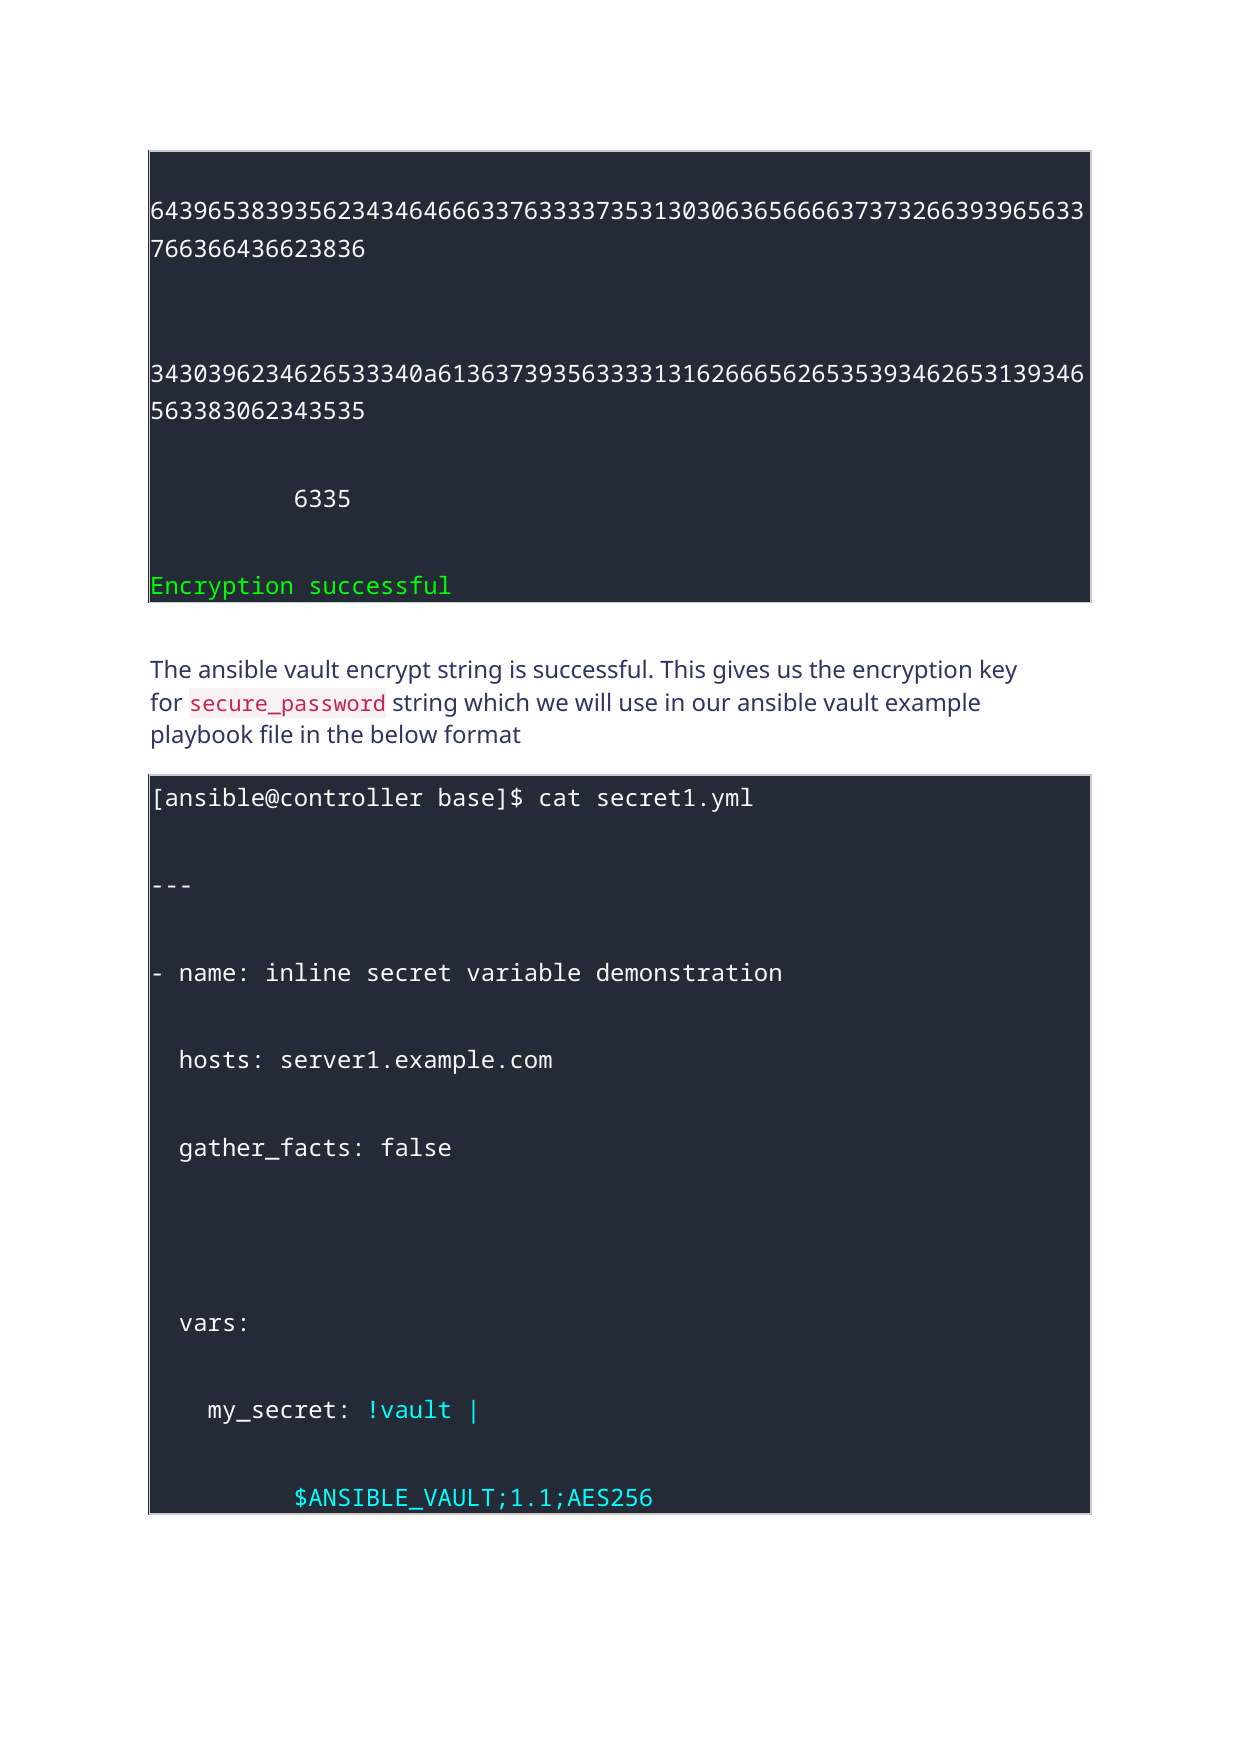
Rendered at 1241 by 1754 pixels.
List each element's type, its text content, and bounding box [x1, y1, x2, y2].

text gather_facts: false [150, 1124, 1090, 1163]
text The ansible vault encrypt string is successful. This gives us the encryption key for secure_password string which we will use in our ansible vault example playbook file in the below format [150, 653, 1090, 751]
text [ansible@controller base]$ cat secret1.yml [150, 776, 1090, 813]
text 64396538393562343464666337633337353130306365666637373266393965633766366436623836 [150, 152, 1090, 264]
text - name: inline secret variable demonstration [150, 949, 1090, 988]
text my_secret: !vault | [150, 1387, 1090, 1426]
text 3430396234626533340a613637393563333131626665626535393462653139346563383062343535 [150, 312, 1090, 427]
text --- [150, 862, 1090, 901]
text hosts: server1.example.com [150, 1037, 1090, 1076]
text 6335 [150, 475, 1090, 514]
text $ANSIBLE_VAULT;1.1;AES256 [150, 1474, 1090, 1513]
text Encryption successful [150, 562, 1090, 602]
text vars: [150, 1299, 1090, 1338]
